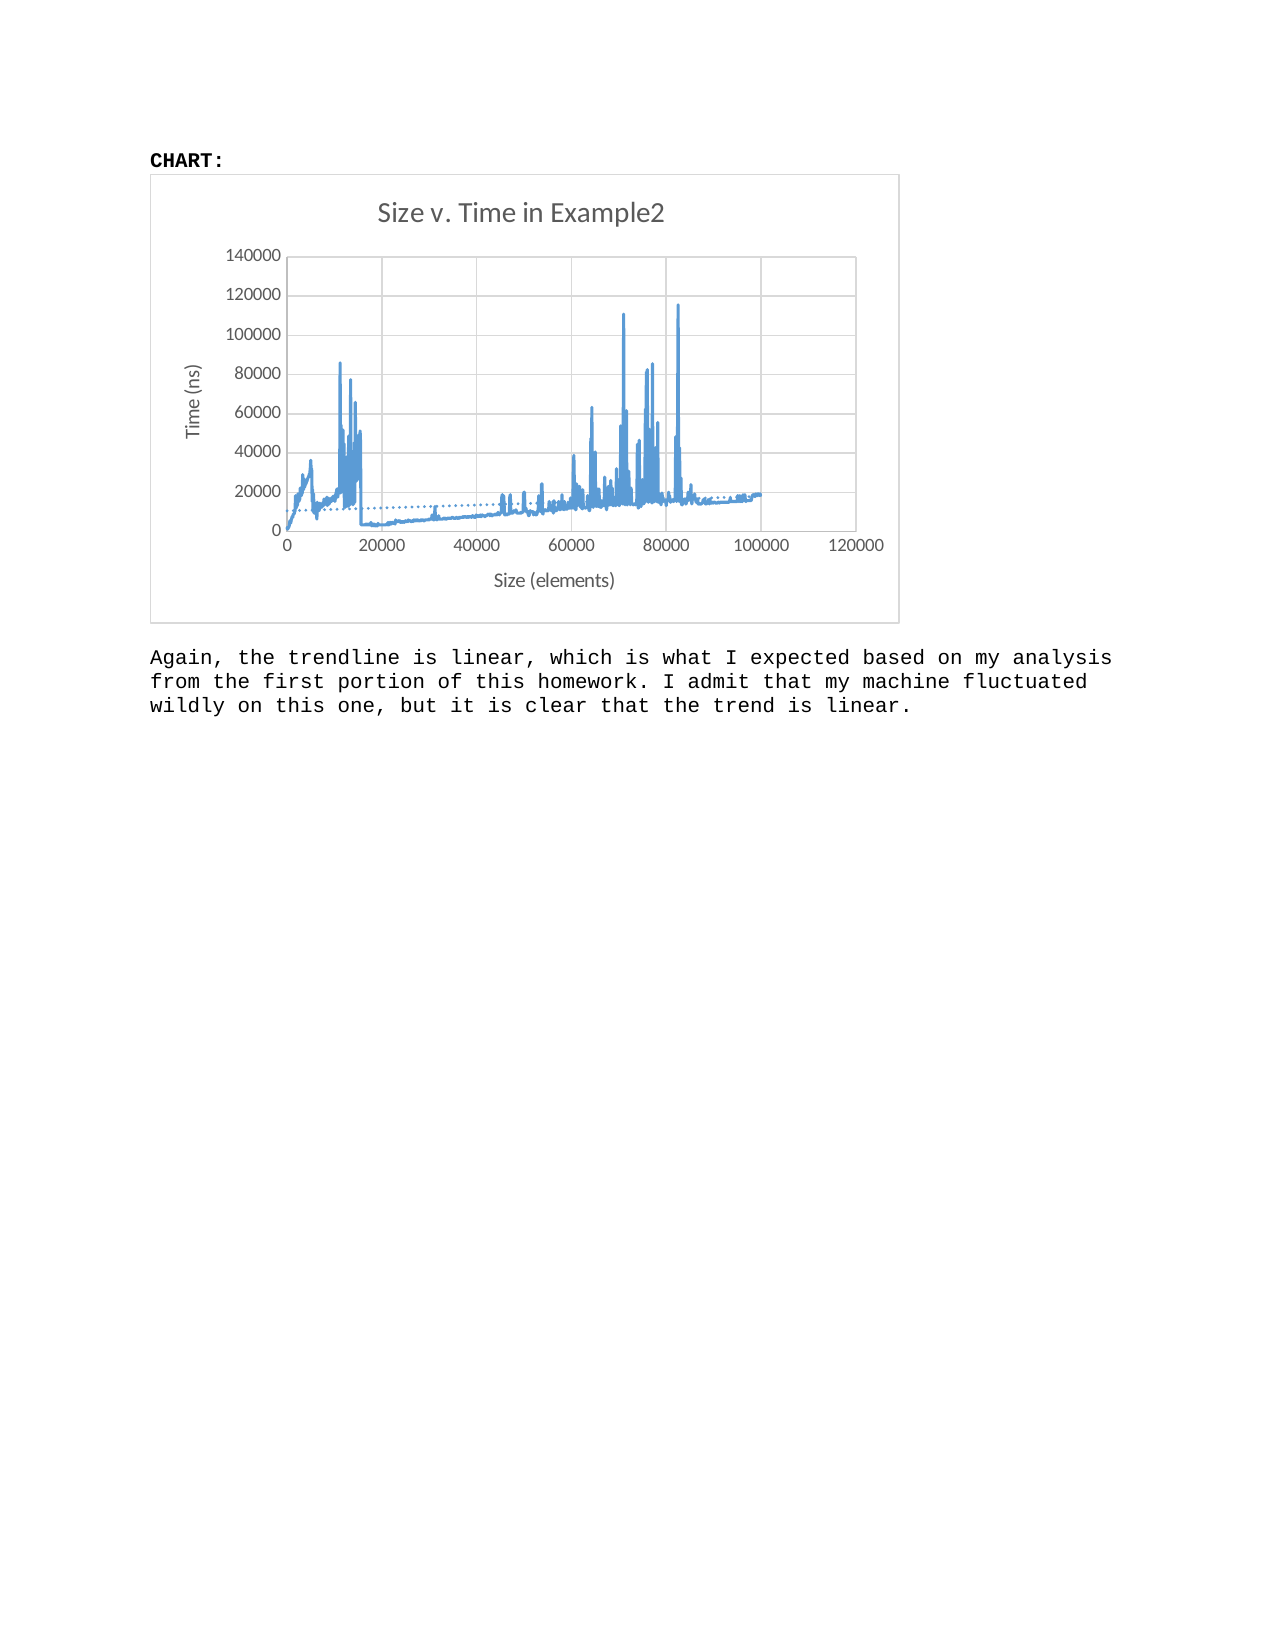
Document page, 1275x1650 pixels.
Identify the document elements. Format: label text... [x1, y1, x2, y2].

text CHART: [150, 150, 1125, 174]
text Again, the trendline is linear, which is what I expected based on my analysis from the first portion of this homework. I admit that my machine fluctuated wildly on this one, but it is clear that the trend is linear. [150, 647, 1125, 718]
